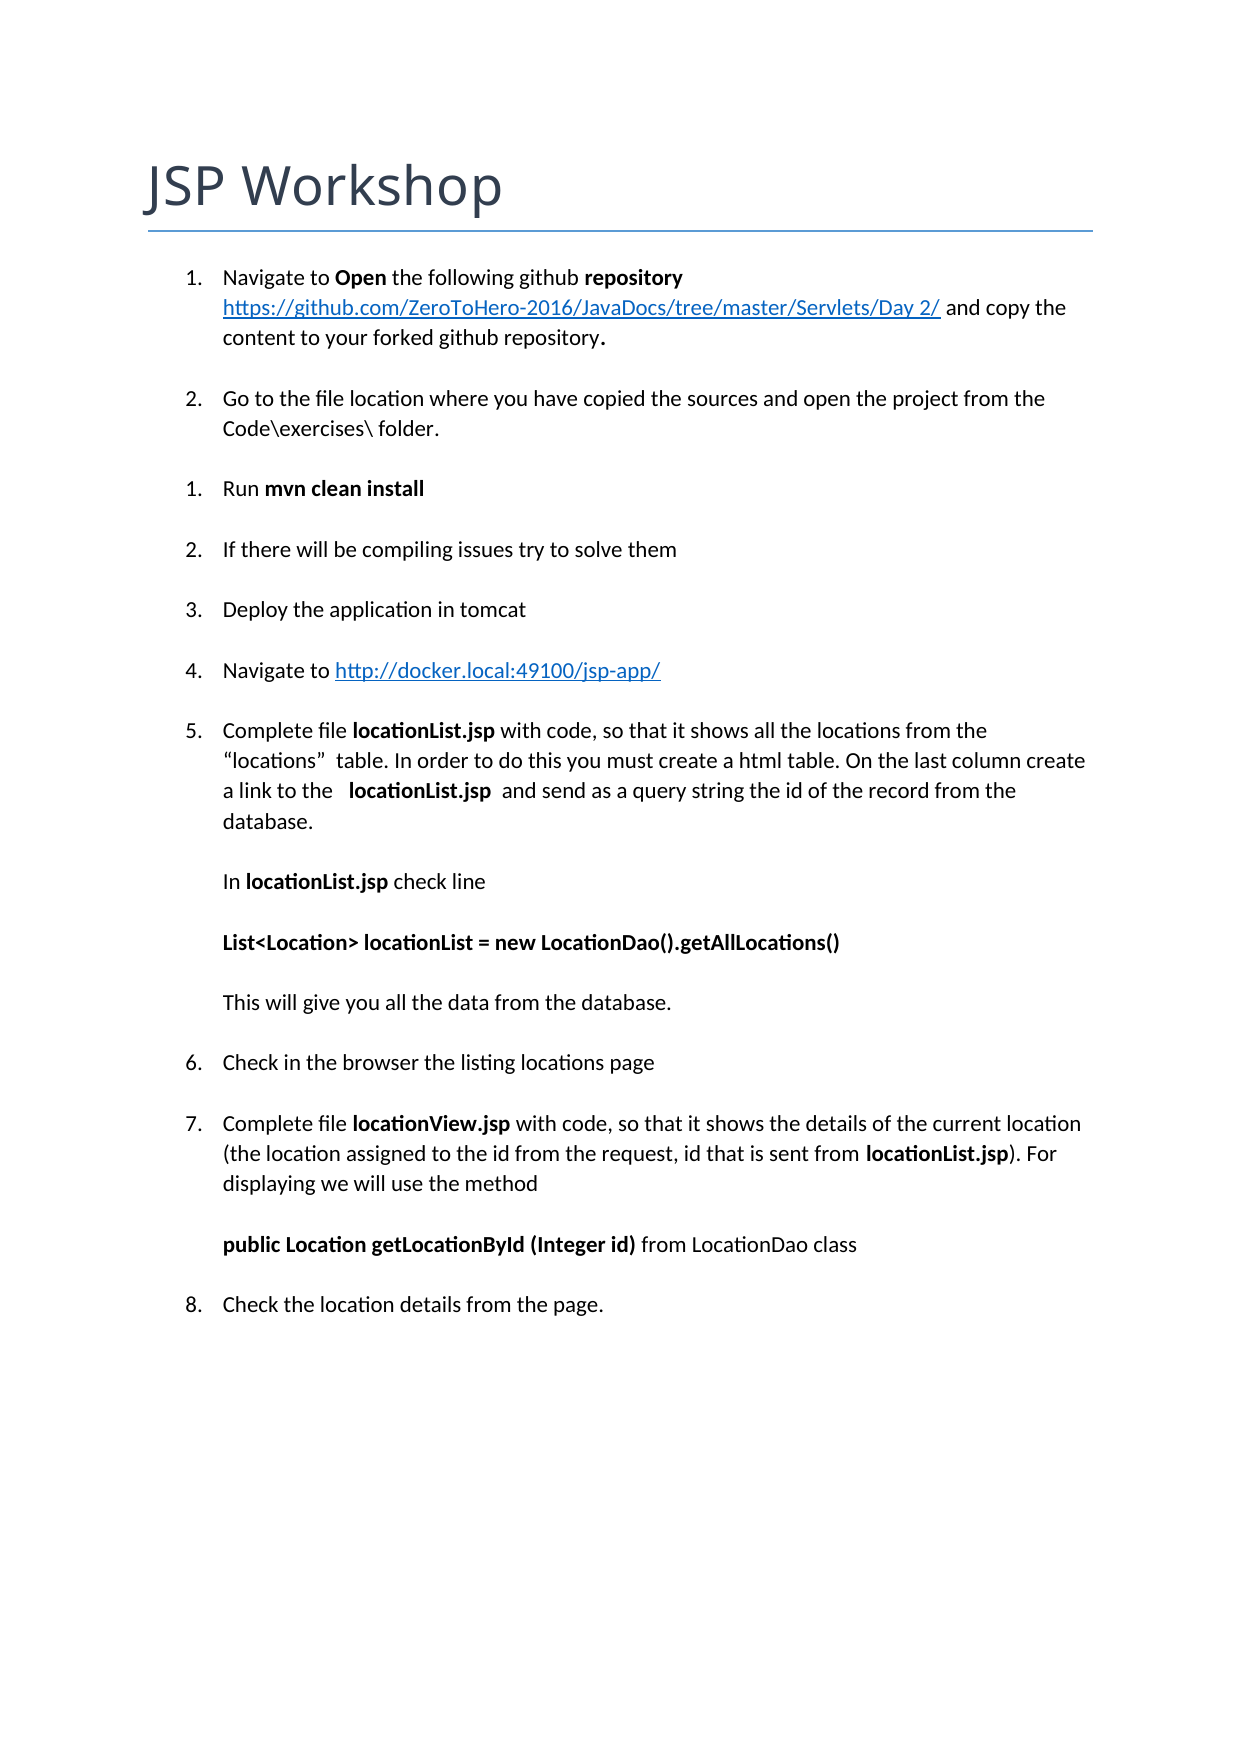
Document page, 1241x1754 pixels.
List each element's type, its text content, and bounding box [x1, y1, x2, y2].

list Run mvn clean install [185, 474, 1093, 502]
list Navigate to Open the following github repository https://github.com/ZeroToHero-2016/JavaDocs/tree/master/Servlets/Day 2/ and copy the content to your forked github repository. [185, 263, 1093, 351]
list Check in the browser the listing locations page [185, 1048, 1093, 1076]
list List<Location> locationList = new LocationDao().getAllLocations() [223, 928, 1093, 956]
list Complete file locationView.jsp with code, so that it shows the details of the current location (the location assigned to the id from the request, id that is sent from locationList.jsp). For displaying we will use the method [185, 1109, 1093, 1197]
title JSP Workshop [148, 148, 1093, 230]
list If there will be compiling issues try to solve them [185, 535, 1093, 563]
list Go to the file location where you have copied the sources and open the project from the Code\exercises\ folder. [185, 384, 1093, 442]
list Check the location details from the page. [185, 1290, 1093, 1318]
list Complete file locationList.jsp with code, so that it shows all the locations from the “locations” table. In order to do this you must create a html table. On the last column create a link to the locationList.jsp and send as a query string the id of the record from the database. [185, 716, 1093, 835]
list Navigate to http://docker.local:49100/jsp-app/ [185, 656, 1093, 684]
list Deploy the application in tomcat [185, 595, 1093, 623]
list In locationList.jsp check line [223, 867, 1093, 895]
list public Location getLocationById (Integer id) from LocationDao class [223, 1230, 1093, 1258]
list This will give you all the data from the database. [223, 988, 1093, 1016]
